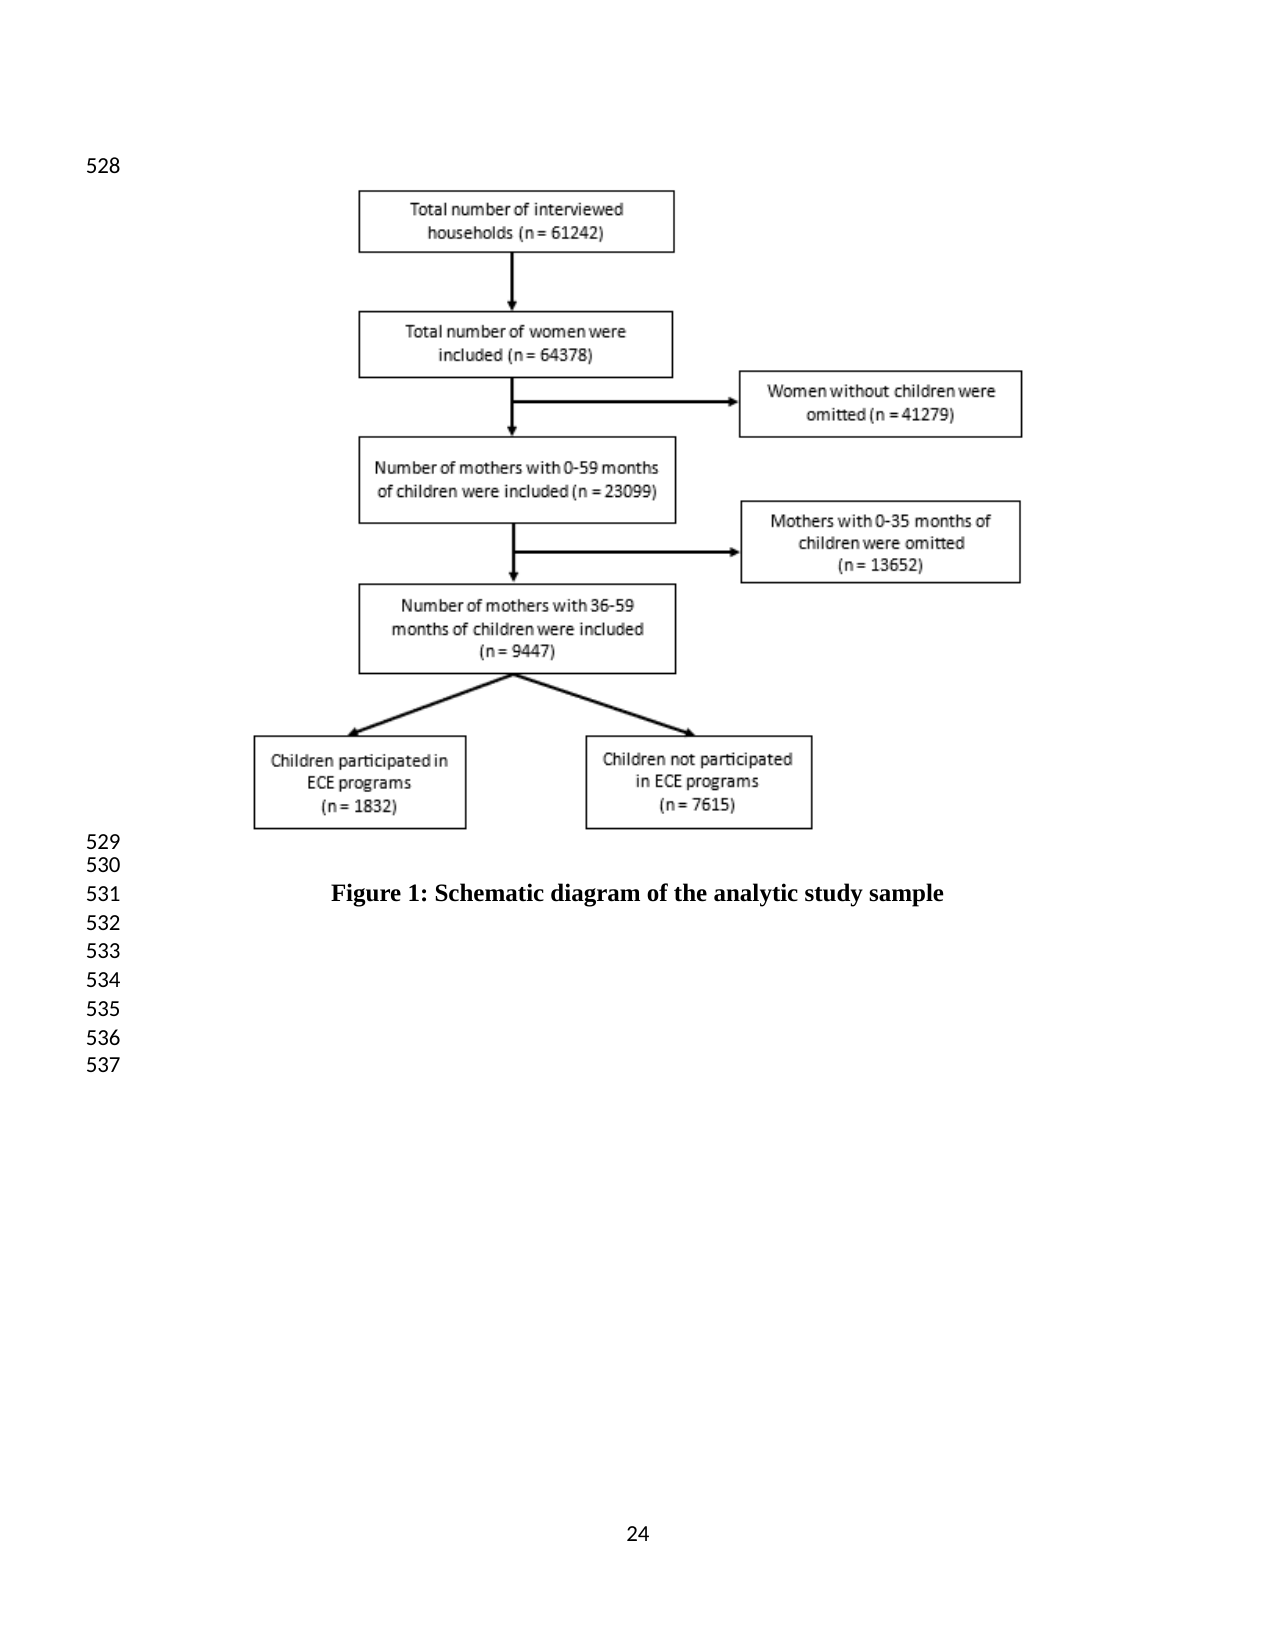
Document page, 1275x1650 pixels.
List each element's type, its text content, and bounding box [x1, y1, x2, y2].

picture [196, 178, 1079, 850]
text Figure 1: Schematic diagram of the analytic study sample [150, 878, 1125, 907]
